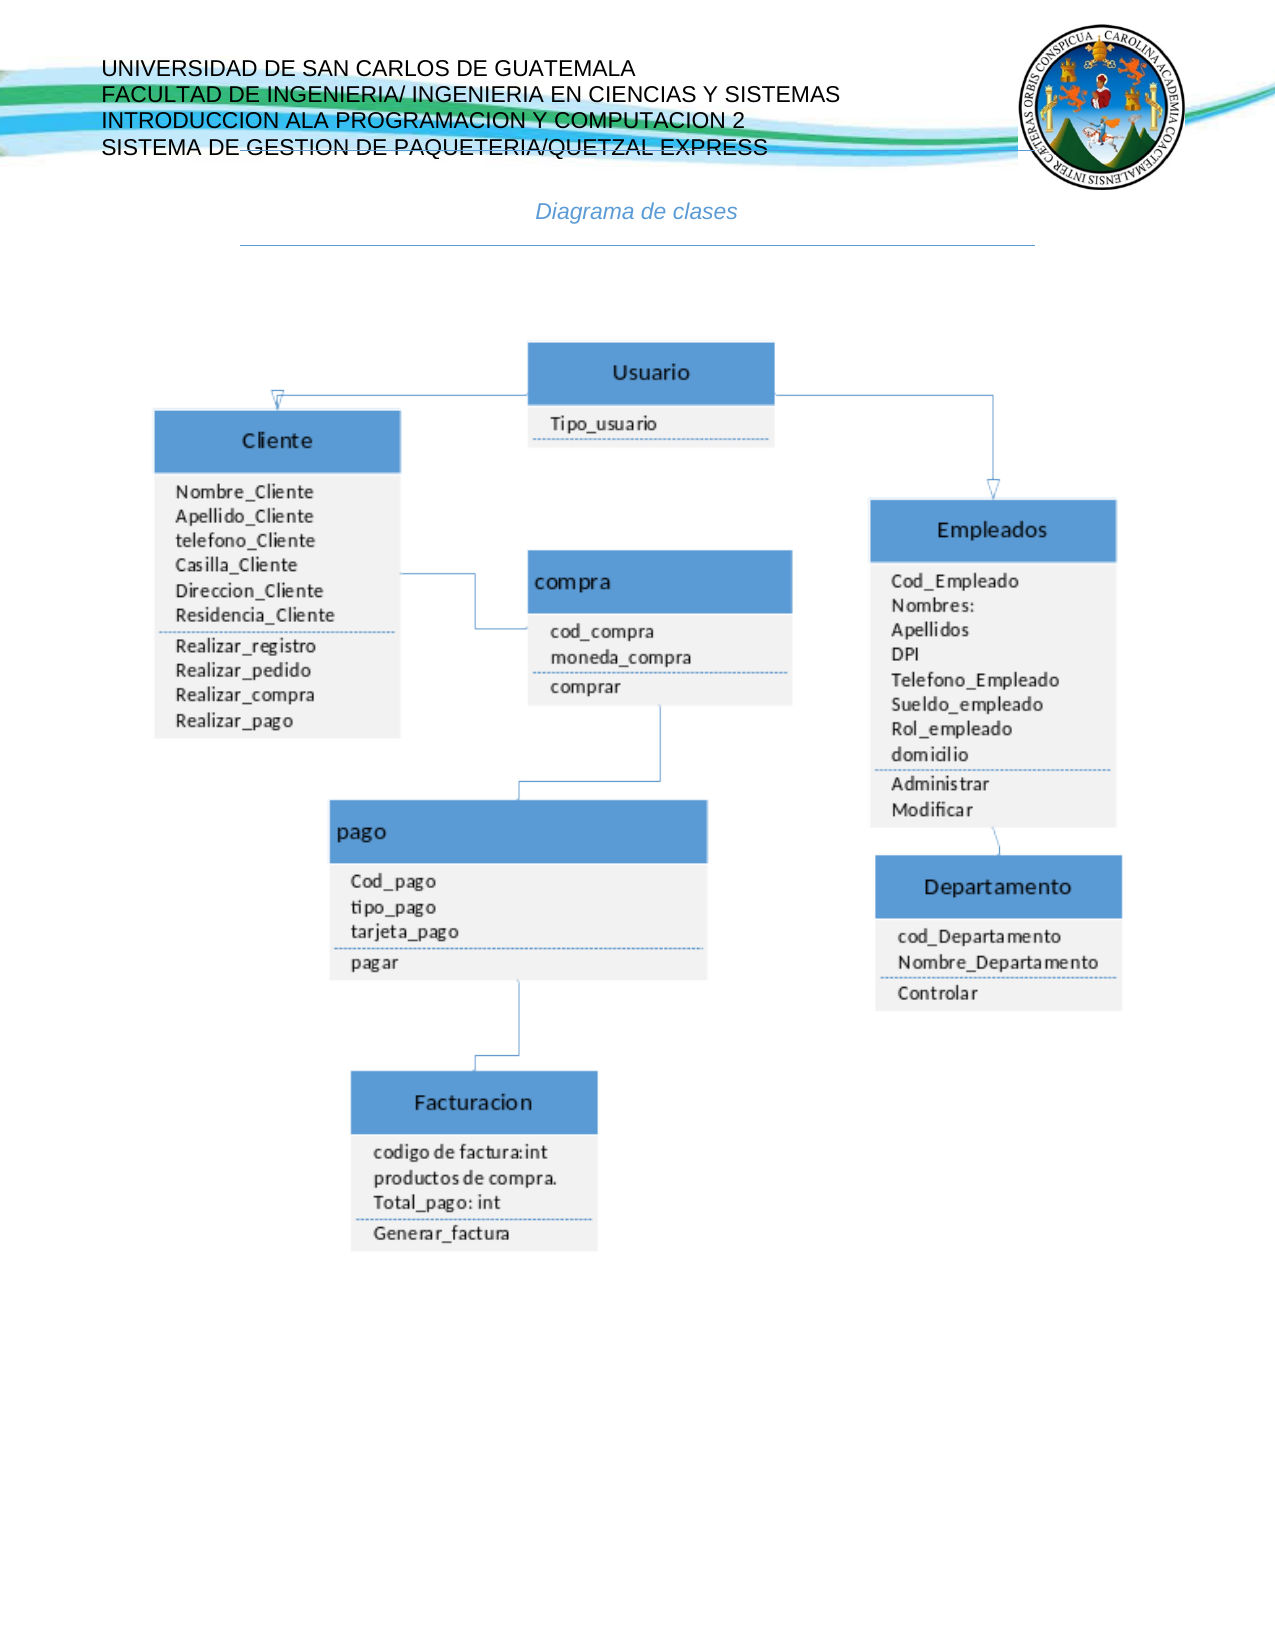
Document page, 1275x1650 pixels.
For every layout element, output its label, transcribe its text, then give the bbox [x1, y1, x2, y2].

picture [397, 141, 405, 147]
picture [507, 141, 516, 147]
picture [427, 141, 439, 150]
picture [531, 141, 537, 149]
text Diagrama de clases [240, 151, 1035, 245]
picture [709, 141, 718, 147]
picture [630, 141, 636, 149]
picture [414, 141, 420, 149]
picture [359, 141, 368, 150]
picture [0, 24, 1275, 190]
picture [694, 141, 702, 147]
picture [550, 141, 562, 150]
picture [317, 141, 329, 150]
